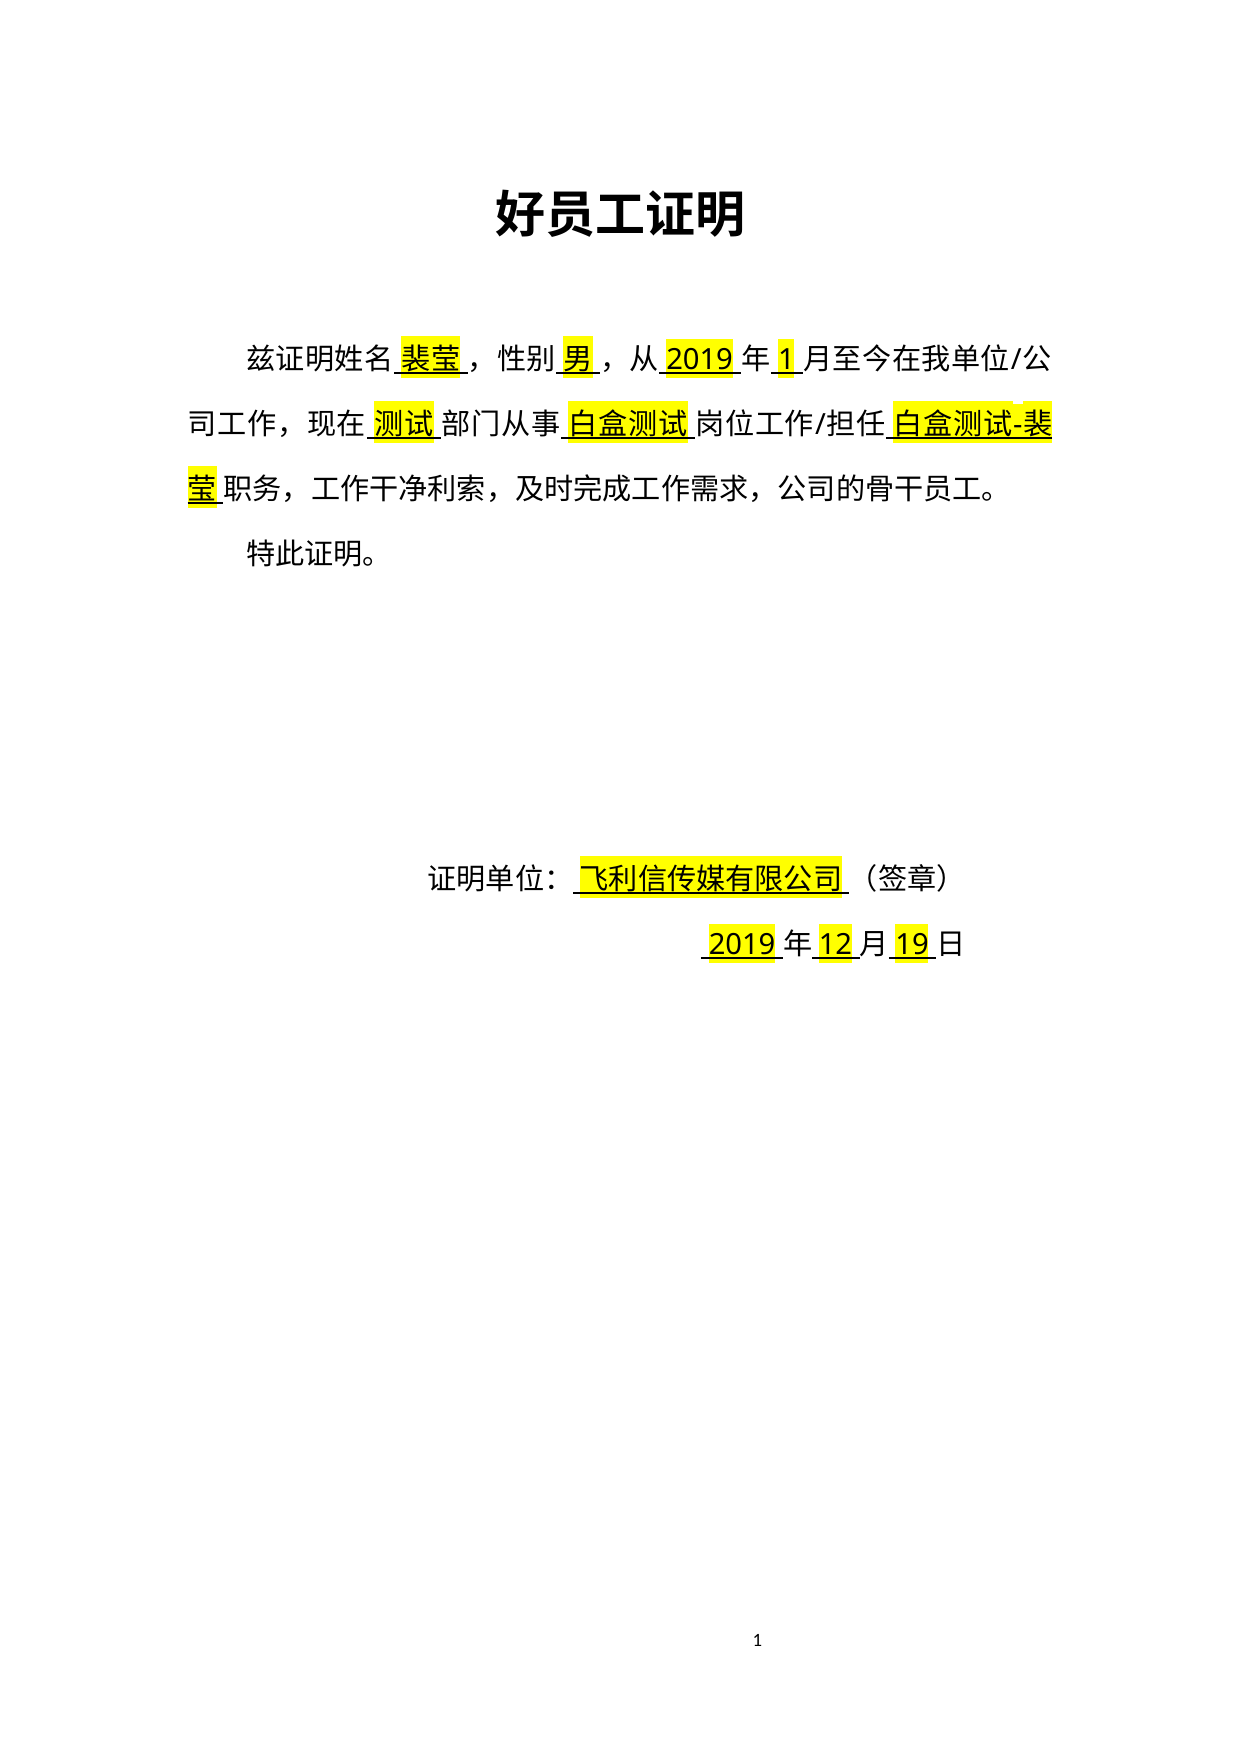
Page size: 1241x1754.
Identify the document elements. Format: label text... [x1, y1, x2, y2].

text 特此证明。 [187, 519, 1053, 584]
text 兹证明姓名 裴莹 ，性别 男 ，从 2019 年 1 月至今在我单位/公司工作，现在 测试 部门从事 白盒测试 岗位工作/担任 白盒测试-裴莹 职务，工作干净利索，及时完成工作需求，公司的骨干员工。 [187, 324, 1053, 519]
text 好员工证明 [187, 162, 1053, 259]
text 证明单位： 飞利信传媒有限公司 （签章） [187, 844, 965, 909]
text 2019 年 12 月 19 日 [187, 909, 965, 974]
